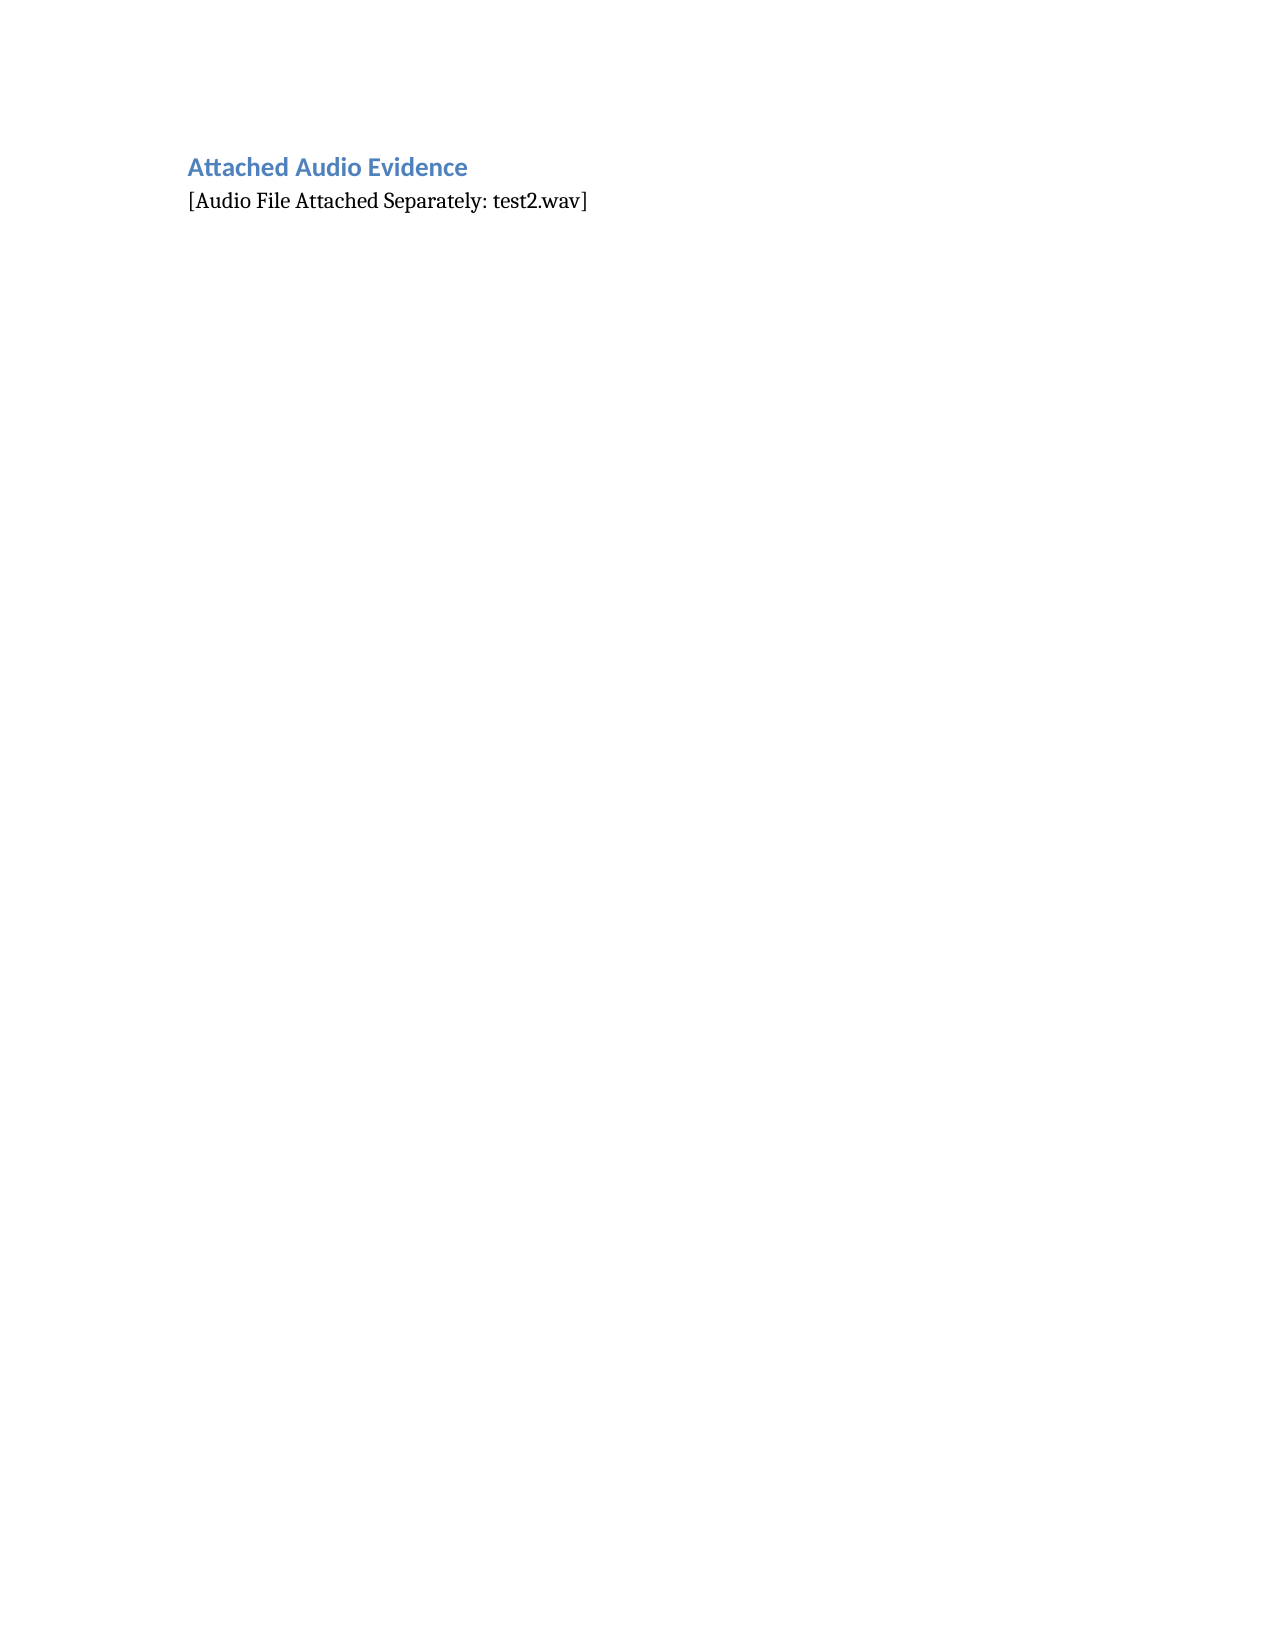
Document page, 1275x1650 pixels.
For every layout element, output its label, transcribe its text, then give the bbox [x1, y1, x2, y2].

subtitle Attached Audio Evidence [187, 150, 1087, 183]
text [Audio File Attached Separately: test2.wav] [187, 188, 1087, 214]
